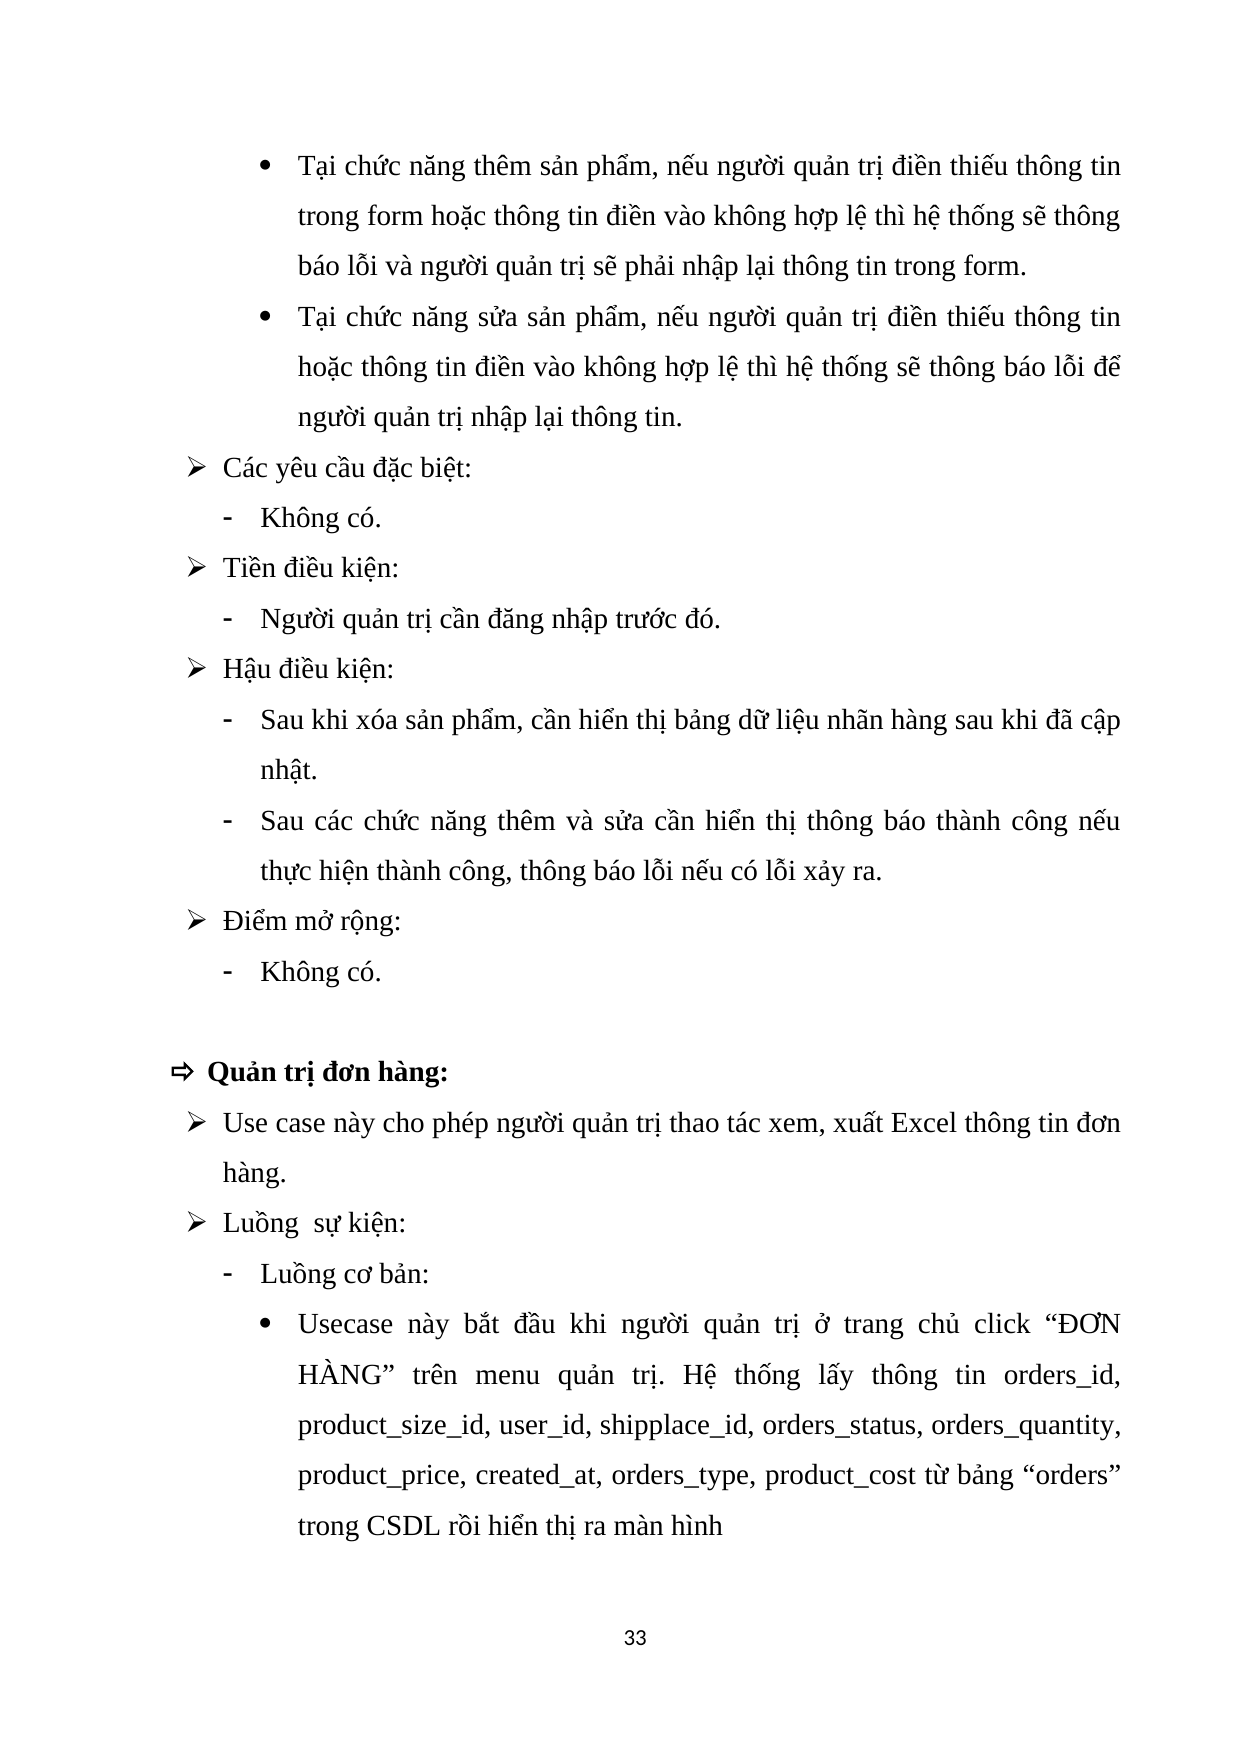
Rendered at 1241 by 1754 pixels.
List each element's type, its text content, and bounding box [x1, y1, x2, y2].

list Các yêu cầu đặc biệt: [185, 450, 1122, 483]
list Usecase này bắt đầu khi người quản trị ở trang chủ click “ĐƠN HÀNG” trên menu quản trị. Hệ thống lấy thông tin orders_id, product_size_id, user_id, shipplace_id, orders_status, orders_quantity, product_price, created_at, orders_type, product_cost từ bảng “orders” trong CSDL rồi hiển thị ra màn hình [260, 1306, 1122, 1541]
list Người quản trị cần đăng nhập trước đó. [223, 601, 1122, 635]
list Hậu điều kiện: [185, 651, 1122, 685]
list Tại chức năng sửa sản phẩm, nếu người quản trị điền thiếu thông tin hoặc thông tin điền vào không hợp lệ thì hệ thống sẽ thông báo lỗi để người quản trị nhập lại thông tin. [260, 299, 1122, 433]
list Điểm mở rộng: [185, 903, 1122, 937]
list Luồng cơ bản: [223, 1256, 1122, 1290]
list Quản trị đơn hàng: [169, 1054, 1122, 1088]
list Sau các chức năng thêm và sửa cần hiển thị thông báo thành công nếu thực hiện thành công, thông báo lỗi nếu có lỗi xảy ra. [223, 803, 1122, 887]
list Không có. [223, 954, 1122, 987]
list Tiền điều kiện: [185, 551, 1122, 584]
list Tại chức năng thêm sản phẩm, nếu người quản trị điền thiếu thông tin trong form hoặc thông tin điền vào không hợp lệ thì hệ thống sẽ thông báo lỗi và người quản trị sẽ phải nhập lại thông tin trong form. [260, 148, 1122, 282]
list Không có. [223, 500, 1122, 534]
list Luồng sự kiện: [185, 1206, 1122, 1239]
list Use case này cho phép người quản trị thao tác xem, xuất Excel thông tin đơn hàng. [185, 1105, 1122, 1189]
list Sau khi xóa sản phẩm, cần hiển thị bảng dữ liệu nhãn hàng sau khi đã cập nhật. [223, 702, 1122, 786]
